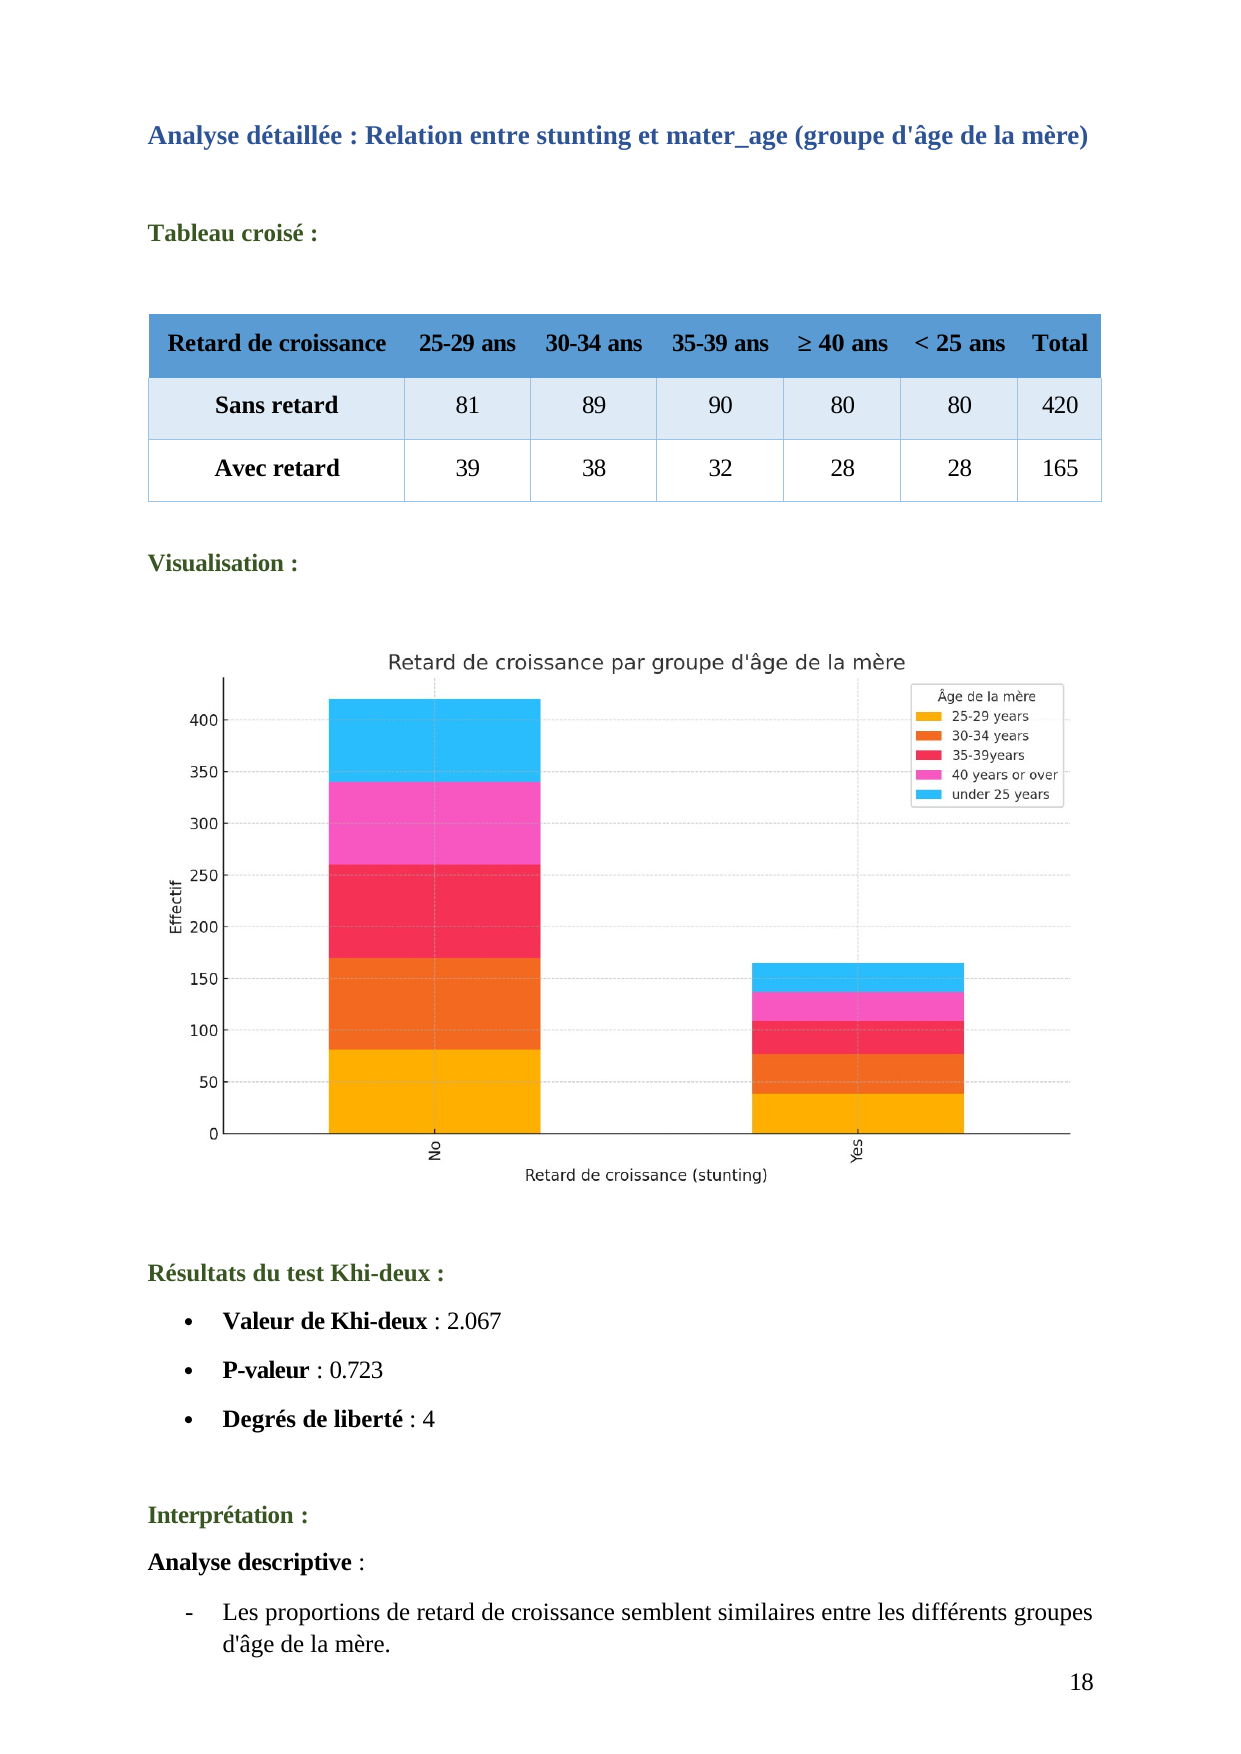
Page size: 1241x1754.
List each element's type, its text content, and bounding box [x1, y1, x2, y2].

table_cell 32 [657, 440, 783, 501]
table_cell Avec retard [149, 440, 404, 501]
table_cell 89 [531, 378, 656, 439]
list Valeur de Khi-deux : 2.067 [185, 1306, 1107, 1334]
table_cell 165 [1018, 440, 1101, 501]
subtitle Tableau croisé : [147, 218, 1107, 247]
subtitle Degrés de liberté : 4 [185, 1404, 1107, 1433]
subtitle Analyse descriptive : [147, 1547, 1107, 1576]
list Les proportions de retard de croissance semblent similaires entre les différents groupes d'âge de la mère. [185, 1597, 1093, 1658]
table_cell 28 [901, 440, 1017, 501]
table_header 30-34 ans [531, 314, 657, 378]
table_cell 81 [405, 378, 530, 439]
table_header 35-39 ans [657, 314, 783, 378]
subtitle Analyse détaillée : Relation entre stunting et mater_age (groupe d'âge de la mère) [147, 119, 1107, 150]
table_header Total [1018, 314, 1101, 378]
table_header ≥ 40 ans [783, 314, 901, 378]
table_cell 80 [784, 378, 900, 439]
table_cell 38 [531, 440, 656, 501]
table_cell 420 [1018, 378, 1101, 439]
picture [169, 653, 1071, 1184]
table_cell 80 [901, 378, 1017, 439]
table_header Retard de croissance [149, 314, 404, 378]
subtitle Visualisation : [147, 548, 1107, 577]
list P-valeur : 0.723 [185, 1355, 1107, 1384]
subtitle Résultats du test Khi-deux : [147, 1258, 1107, 1287]
table_header < 25 ans [901, 314, 1018, 378]
table_cell 28 [784, 440, 900, 501]
table_cell 90 [657, 378, 783, 439]
table_cell Sans retard [149, 378, 404, 439]
subtitle Interprétation : [147, 1500, 1107, 1529]
table_header 25-29 ans [404, 314, 531, 378]
table_cell 39 [405, 440, 530, 501]
